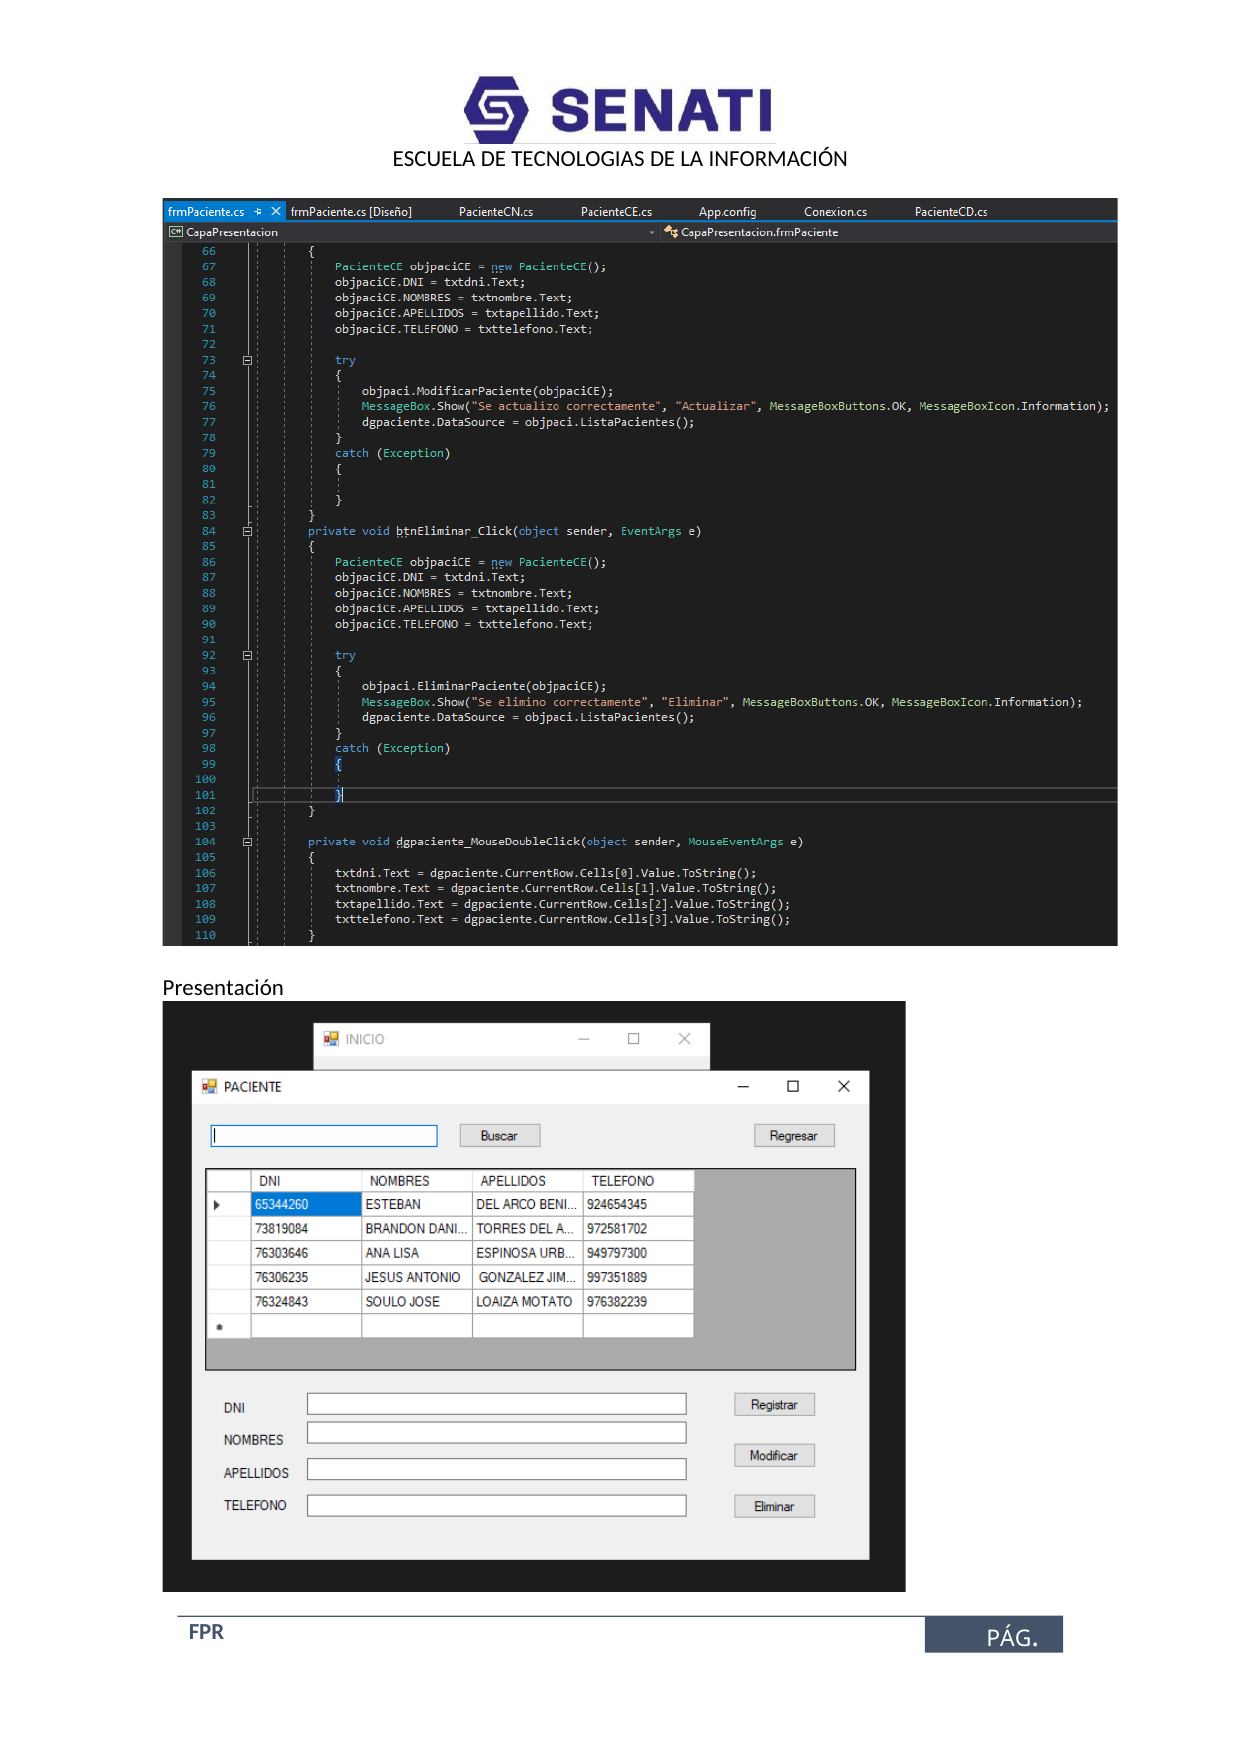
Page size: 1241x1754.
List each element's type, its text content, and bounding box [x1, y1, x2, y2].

picture [162, 1001, 906, 1592]
text Presentación [162, 973, 1117, 1002]
picture [463, 73, 777, 144]
picture [162, 198, 1118, 946]
